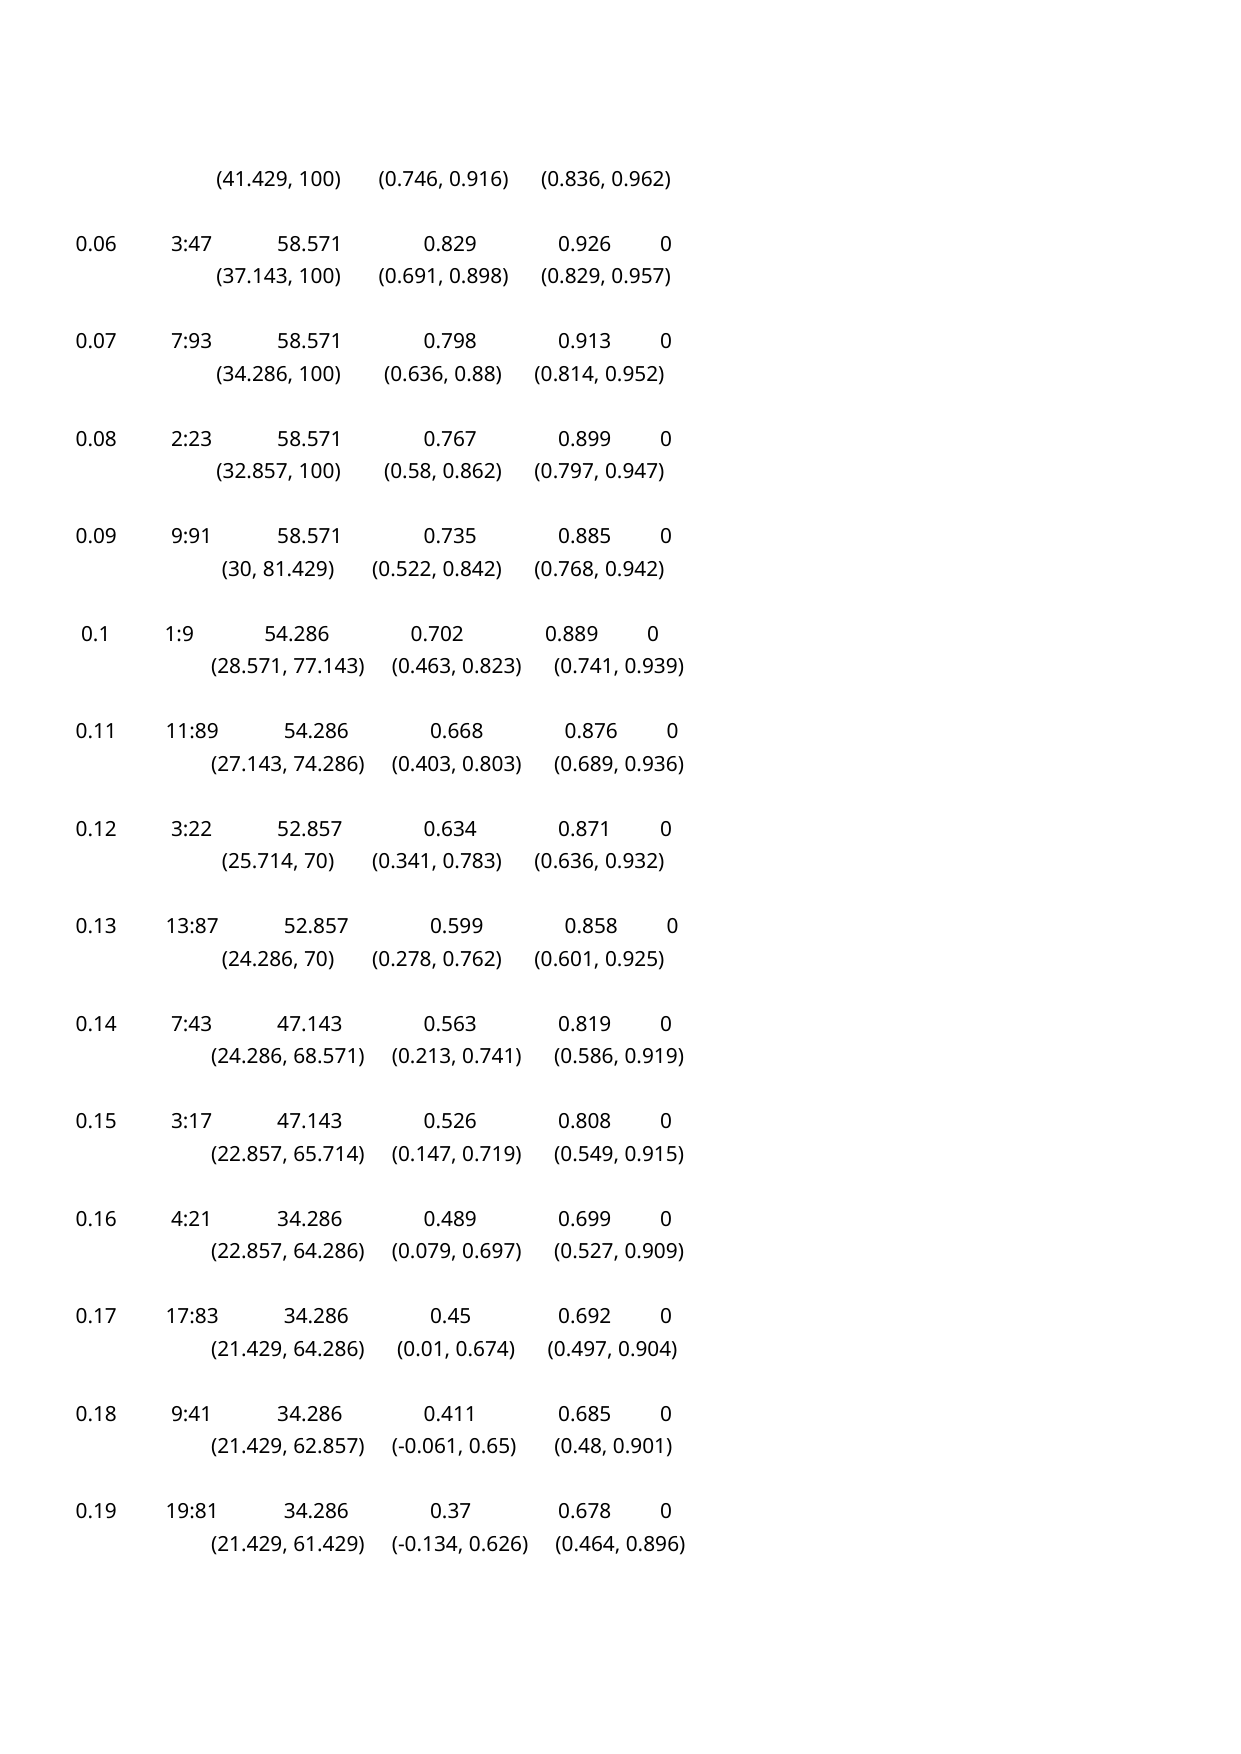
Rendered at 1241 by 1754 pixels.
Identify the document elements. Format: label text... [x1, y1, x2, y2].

text (25.714, 70) (0.341, 0.783) (0.636, 0.932) [59, 844, 1181, 877]
text 0.09 9:91 58.571 0.735 0.885 0 [59, 519, 1181, 552]
text 0.16 4:21 34.286 0.489 0.699 0 [59, 1202, 1181, 1234]
text 0.15 3:17 47.143 0.526 0.808 0 [59, 1104, 1181, 1137]
text (32.857, 100) (0.58, 0.862) (0.797, 0.947) [59, 454, 1181, 487]
text (28.571, 77.143) (0.463, 0.823) (0.741, 0.939) [59, 649, 1181, 682]
text (22.857, 64.286) (0.079, 0.697) (0.527, 0.909) [59, 1234, 1181, 1267]
text (34.286, 100) (0.636, 0.88) (0.814, 0.952) [59, 357, 1181, 389]
text 0.07 7:93 58.571 0.798 0.913 0 [59, 324, 1181, 357]
text 0.14 7:43 47.143 0.563 0.819 0 [59, 1007, 1181, 1039]
text 0.12 3:22 52.857 0.634 0.871 0 [59, 812, 1181, 844]
text (41.429, 100) (0.746, 0.916) (0.836, 0.962) [59, 162, 1181, 194]
text (37.143, 100) (0.691, 0.898) (0.829, 0.957) [59, 259, 1181, 292]
text (21.429, 62.857) (-0.061, 0.65) (0.48, 0.901) [59, 1429, 1181, 1462]
text (21.429, 61.429) (-0.134, 0.626) (0.464, 0.896) [59, 1527, 1181, 1559]
text (24.286, 70) (0.278, 0.762) (0.601, 0.925) [59, 942, 1181, 974]
text 0.17 17:83 34.286 0.45 0.692 0 [59, 1299, 1181, 1332]
text (30, 81.429) (0.522, 0.842) (0.768, 0.942) [59, 552, 1181, 584]
text 0.06 3:47 58.571 0.829 0.926 0 [59, 227, 1181, 259]
text 0.13 13:87 52.857 0.599 0.858 0 [59, 909, 1181, 942]
text 0.18 9:41 34.286 0.411 0.685 0 [59, 1397, 1181, 1429]
text (27.143, 74.286) (0.403, 0.803) (0.689, 0.936) [59, 747, 1181, 779]
text 0.1 1:9 54.286 0.702 0.889 0 [59, 617, 1181, 649]
text 0.19 19:81 34.286 0.37 0.678 0 [59, 1494, 1181, 1527]
text (22.857, 65.714) (0.147, 0.719) (0.549, 0.915) [59, 1137, 1181, 1169]
text (21.429, 64.286) (0.01, 0.674) (0.497, 0.904) [59, 1332, 1181, 1364]
text 0.11 11:89 54.286 0.668 0.876 0 [59, 714, 1181, 747]
text (24.286, 68.571) (0.213, 0.741) (0.586, 0.919) [59, 1039, 1181, 1072]
text 0.08 2:23 58.571 0.767 0.899 0 [59, 422, 1181, 454]
